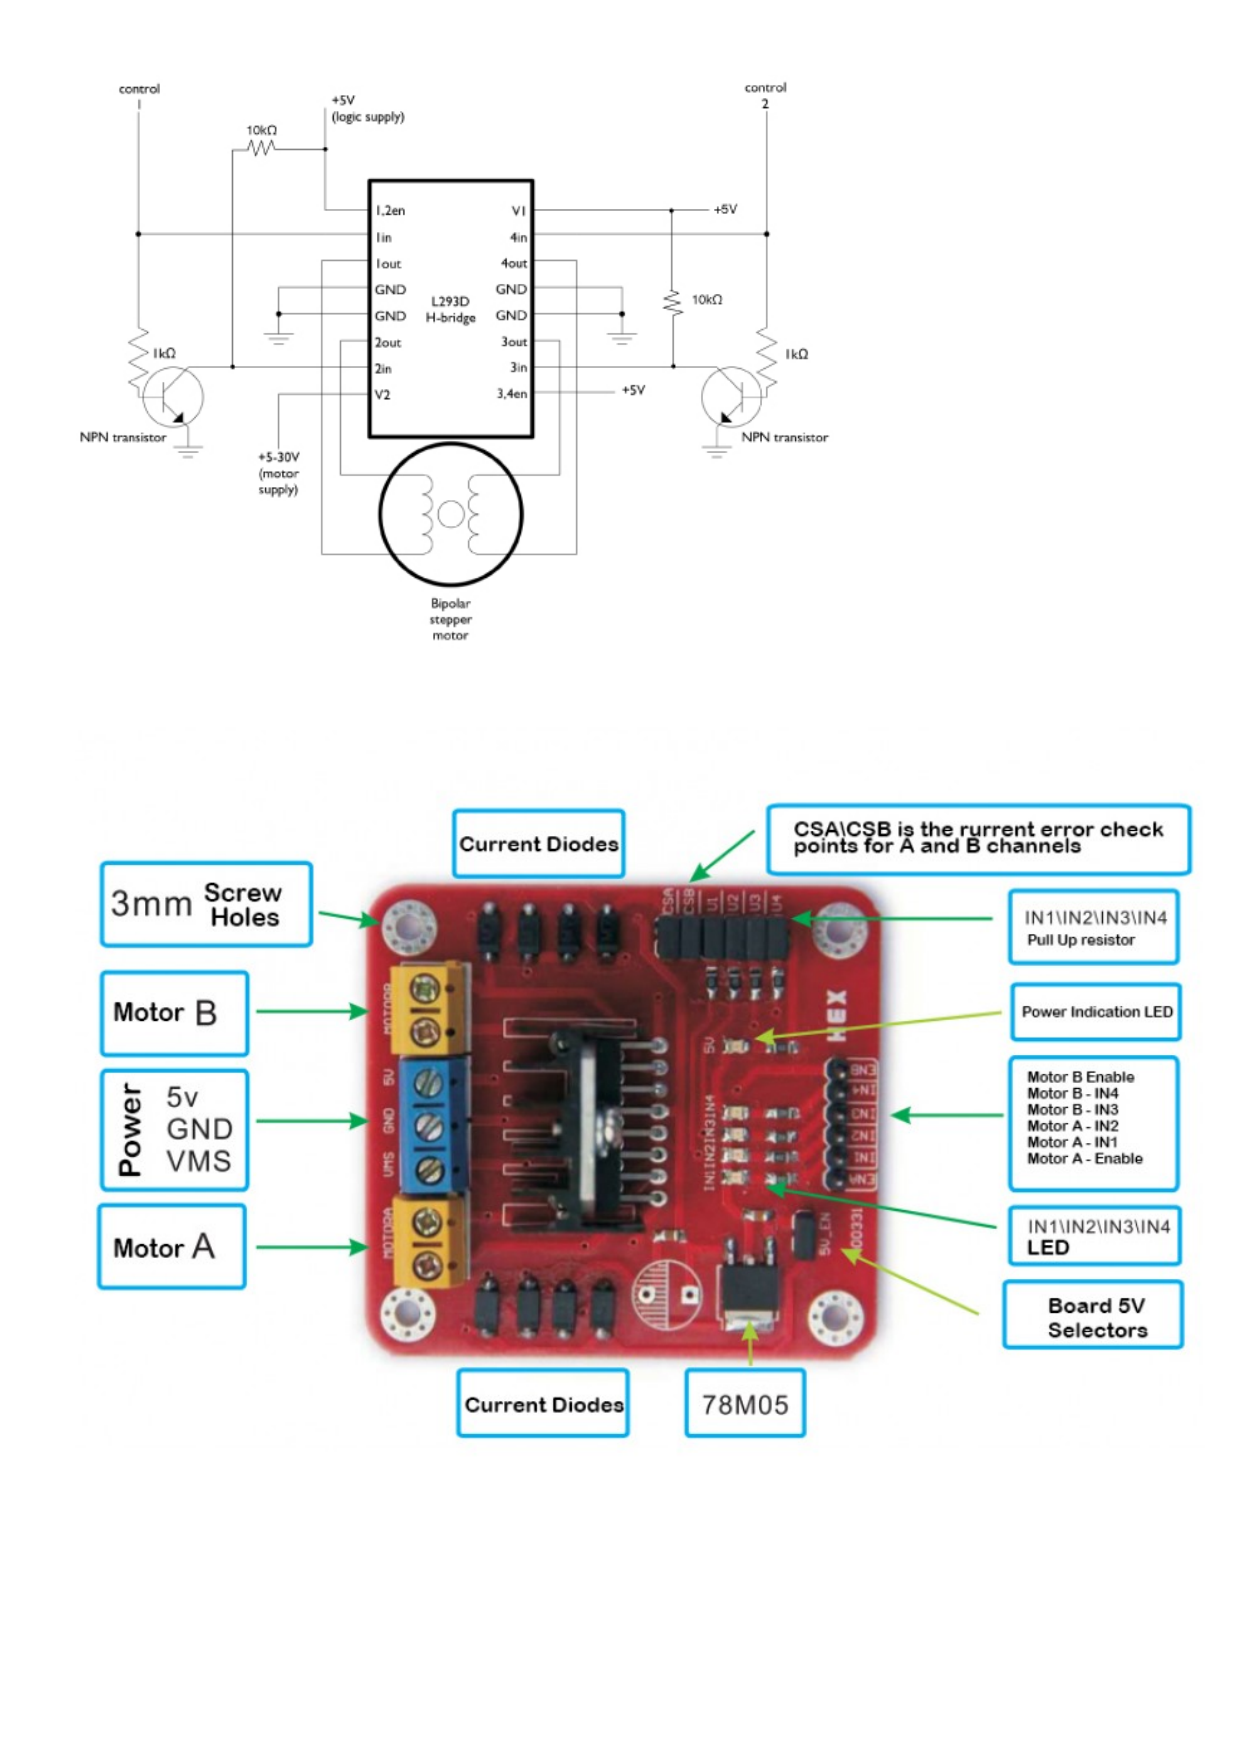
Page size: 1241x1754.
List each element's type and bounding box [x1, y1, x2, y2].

picture [75, 75, 834, 649]
picture [75, 650, 1205, 1531]
